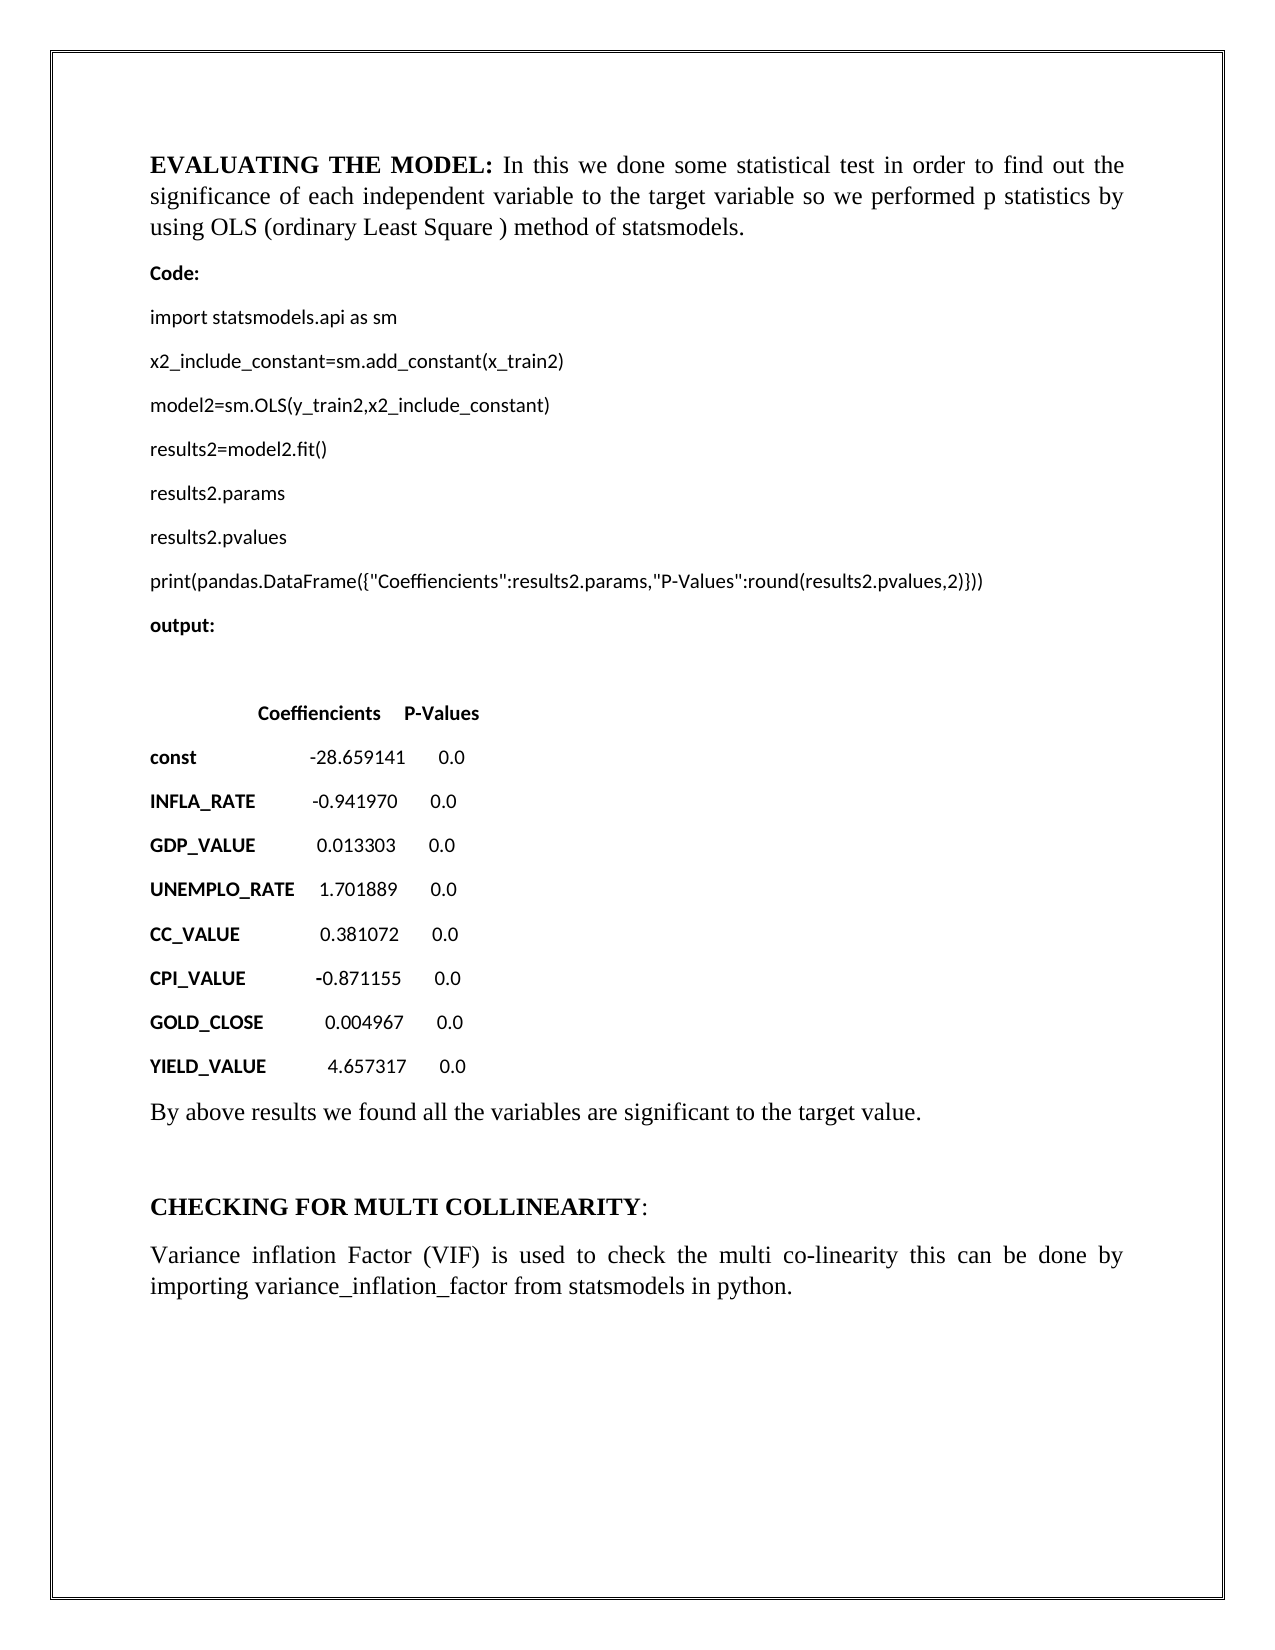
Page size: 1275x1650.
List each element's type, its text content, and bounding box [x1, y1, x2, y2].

text import statsmodels.api as sm [150, 304, 1125, 329]
text CPI_VALUE -0.871155 0.0 [150, 965, 1125, 990]
text EVALUATING THE MODEL: In this we done some statistical test in order to find out the significance of each independent variable to the target variable so we performed p statistics by using OLS (ordinary Least Square ) method of statsmodels. [150, 150, 1125, 241]
text Variance inflation Factor (VIF) is used to check the multi co-linearity this can be done by importing variance_inflation_factor from statsmodels in python. [150, 1240, 1125, 1300]
text print(pandas.DataFrame({"Coeffiencients":results2.params,"P-Values":round(results2.pvalues,2)})) [150, 568, 1125, 594]
text results2.params [150, 480, 1125, 506]
text Coeffiencients P-Values [150, 700, 1125, 726]
text CHECKING FOR MULTI COLLINEARITY: [150, 1192, 1125, 1221]
text results2=model2.fit() [150, 436, 1125, 461]
text const -28.659141 0.0 [150, 744, 1125, 770]
text results2.pvalues [150, 524, 1125, 549]
text Code: [150, 260, 1125, 285]
text output: [150, 612, 1125, 638]
text CC_VALUE 0.381072 0.0 [150, 921, 1125, 946]
text model2=sm.OLS(y_train2,x2_include_constant) [150, 392, 1125, 417]
text GOLD_CLOSE 0.004967 0.0 [150, 1009, 1125, 1034]
text x2_include_constant=sm.add_constant(x_train2) [150, 348, 1125, 373]
text GDP_VALUE 0.013303 0.0 [150, 833, 1125, 858]
text INFLA_RATE -0.941970 0.0 [150, 788, 1125, 814]
text By above results we found all the variables are significant to the target value. [150, 1097, 1125, 1126]
text YIELD_VALUE 4.657317 0.0 [150, 1053, 1125, 1078]
text UNEMPLO_RATE 1.701889 0.0 [150, 877, 1125, 902]
